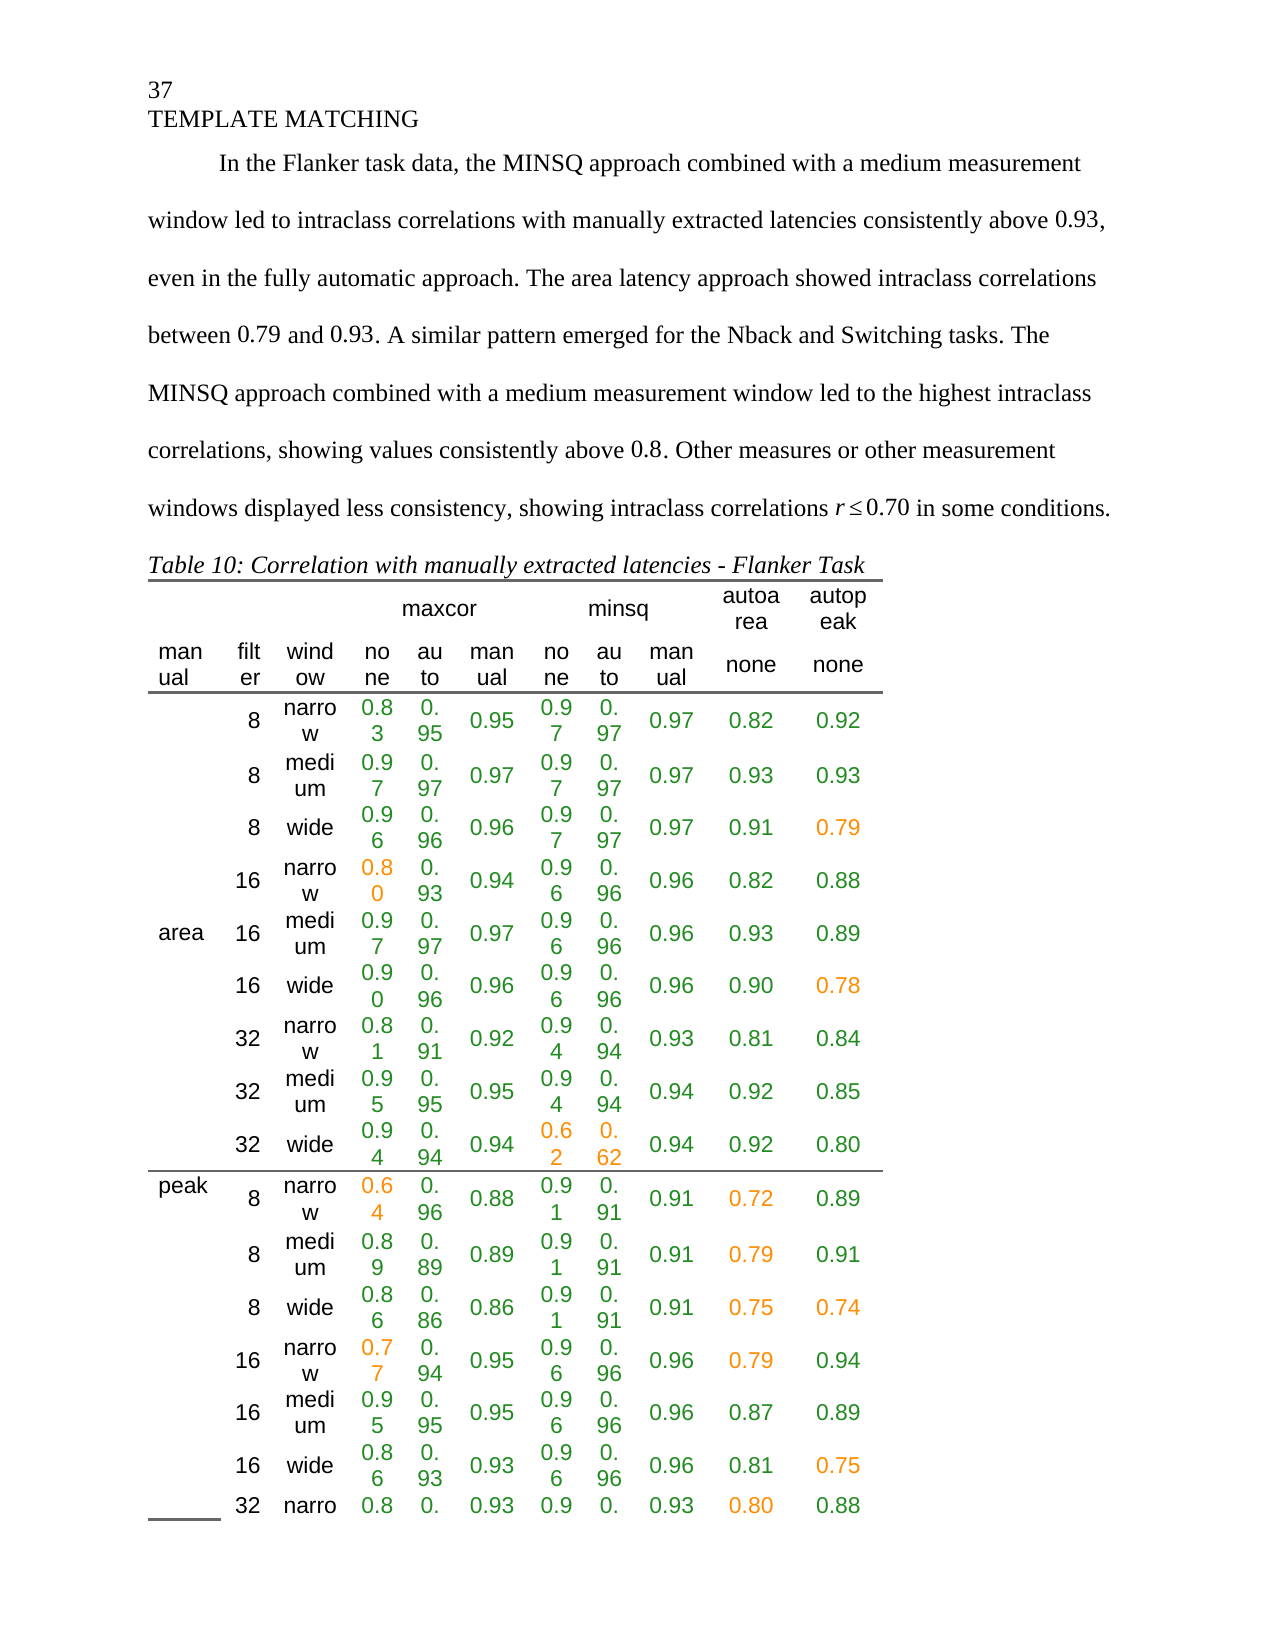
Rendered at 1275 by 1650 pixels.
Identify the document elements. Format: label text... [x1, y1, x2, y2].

table_cell 0.89 [794, 1386, 882, 1439]
table_header window [271, 582, 349, 691]
table_cell 0.94 [634, 1118, 708, 1170]
table_cell wide [271, 959, 349, 1012]
table_cell medium [271, 746, 349, 801]
table_cell 0.91 [584, 1281, 634, 1333]
table_cell 0.81 [708, 1439, 794, 1492]
table_cell 0.90 [349, 959, 405, 1012]
table_cell 0.95 [349, 1065, 405, 1117]
table_cell 0.91 [708, 801, 794, 854]
text In the Flanker task data, the MINSQ approach combined with a medium measurement window led to intraclass correlations with manually extracted latencies consistently above , even in the fully automatic approach. The area latency approach showed intraclass correlations between and . A similar pattern emerged for the Nback and Switching tasks. The MINSQ approach combined with a medium measurement window led to the highest intraclass correlations, showing values consistently above . Other measures or other measurement windows displayed less consistency, showing intraclass correlations in some conditions. [148, 148, 1127, 521]
table_cell 0.89 [349, 1225, 405, 1281]
table_cell 0.97 [349, 907, 405, 959]
table_cell 0.93 [455, 1492, 529, 1518]
table_cell 0.88 [794, 1492, 882, 1518]
table_cell 0.96 [584, 1334, 634, 1386]
table_cell 0.96 [634, 959, 708, 1012]
table_cell 0.72 [708, 1172, 794, 1225]
table_cell 0.86 [405, 1281, 455, 1333]
table_cell medium [271, 1225, 349, 1281]
table_cell wide [271, 1118, 349, 1170]
table_cell 0.80 [794, 1118, 882, 1170]
table_cell 16 [221, 854, 271, 907]
table_cell narrow [271, 1172, 349, 1225]
table_cell 0.92 [794, 694, 882, 746]
table_cell manual [455, 635, 529, 691]
table_cell 0.97 [529, 694, 584, 746]
table_cell 0.91 [405, 1012, 455, 1065]
table_cell 0.89 [794, 1172, 882, 1225]
table_cell 0.81 [349, 1012, 405, 1065]
table_cell 0.81 [708, 1012, 794, 1065]
table_cell wide [271, 1439, 349, 1492]
table_cell 0.95 [405, 1386, 455, 1439]
table_cell 0.97 [584, 746, 634, 801]
table_cell 0.62 [584, 1118, 634, 1170]
table_cell 0.79 [708, 1334, 794, 1386]
table_cell 0.94 [349, 1118, 405, 1170]
table_cell 0.96 [634, 1439, 708, 1492]
table_cell 0.89 [794, 907, 882, 959]
table_cell 0.95 [405, 1065, 455, 1117]
table_cell 0.96 [529, 1334, 584, 1386]
table_cell 0.75 [708, 1281, 794, 1333]
table_cell 0.94 [455, 1118, 529, 1170]
table_cell 0.87 [708, 1386, 794, 1439]
table_cell 0.95 [455, 1334, 529, 1386]
table_header maxcor [349, 582, 529, 635]
table_cell medium [271, 1386, 349, 1439]
table_cell auto [405, 635, 455, 691]
table_cell none [794, 635, 882, 691]
table_cell 8 [221, 694, 271, 746]
table_cell narrow [271, 1492, 349, 1518]
table_cell 0.84 [794, 1012, 882, 1065]
table_cell 0.91 [634, 1281, 708, 1333]
table_cell 0.96 [405, 959, 455, 1012]
table_cell 0.97 [405, 907, 455, 959]
table_cell none [708, 635, 794, 691]
table_cell manual [634, 635, 708, 691]
table_cell 0.92 [708, 1065, 794, 1117]
table_cell 0.92 [708, 1118, 794, 1170]
table_cell 0.93 [405, 1439, 455, 1492]
table_cell 0.93 [634, 1492, 708, 1518]
table_cell 0.91 [584, 1172, 634, 1225]
table_cell 32 [221, 1065, 271, 1117]
table_cell 0.90 [708, 959, 794, 1012]
table_cell 0.79 [794, 801, 882, 854]
table_cell 0.96 [405, 1172, 455, 1225]
table_cell 0.64 [349, 1172, 405, 1225]
table_cell 0.75 [794, 1439, 882, 1492]
table_cell 0.97 [529, 801, 584, 854]
table_cell 0.97 [584, 801, 634, 854]
table_cell 0.96 [634, 907, 708, 959]
table_cell 0.91 [529, 1281, 584, 1333]
table_cell 0.93 [455, 1439, 529, 1492]
table_cell 0.96 [529, 907, 584, 959]
table_cell 0.88 [794, 854, 882, 907]
table_cell 0.91 [634, 1172, 708, 1225]
table_cell 0.97 [349, 746, 405, 801]
table_cell 0.79 [708, 1225, 794, 1281]
table_header minsq [529, 582, 708, 635]
table_cell 0.95 [349, 1386, 405, 1439]
table_cell area [148, 694, 221, 1170]
table_cell 0.94 [634, 1065, 708, 1117]
table_cell 8 [221, 1172, 271, 1225]
table_cell narrow [271, 694, 349, 746]
table_cell auto [584, 635, 634, 691]
table_cell 0.89 [405, 1225, 455, 1281]
table_cell 0.94 [455, 854, 529, 907]
table_cell 0.97 [634, 694, 708, 746]
table_cell 0.82 [708, 694, 794, 746]
table_cell 0.96 [455, 959, 529, 1012]
table_cell 0.96 [584, 907, 634, 959]
table_cell 0.94 [405, 1334, 455, 1386]
table_header manual [148, 582, 221, 691]
table_cell 0.91 [584, 1225, 634, 1281]
table_cell 0.84 [349, 1492, 405, 1518]
table_cell 0.93 [405, 1492, 455, 1518]
table_header autoarea [708, 582, 794, 635]
table_cell peak [148, 1172, 221, 1518]
table_cell 0.96 [455, 801, 529, 854]
table_cell 0.96 [584, 854, 634, 907]
table_cell 0.97 [405, 746, 455, 801]
table_cell 0.94 [529, 1065, 584, 1117]
table_cell 0.96 [529, 854, 584, 907]
table_cell 0.94 [584, 1012, 634, 1065]
table_cell 0.80 [708, 1492, 794, 1518]
table_cell 0.96 [584, 959, 634, 1012]
table_cell 0.93 [794, 746, 882, 801]
table_cell 0.96 [584, 1439, 634, 1492]
table_cell 0.96 [529, 1439, 584, 1492]
table_cell 0.96 [405, 801, 455, 854]
table_cell 0.94 [405, 1118, 455, 1170]
table_cell 8 [221, 1225, 271, 1281]
table_cell 0.93 [529, 1492, 584, 1518]
table_cell medium [271, 907, 349, 959]
table_cell 0.95 [455, 1386, 529, 1439]
table_cell 0.83 [349, 694, 405, 746]
table_cell 0.85 [794, 1065, 882, 1117]
table_cell 0.91 [529, 1225, 584, 1281]
text Table 10: Correlation with manually extracted latencies - Flanker Task [148, 550, 1127, 579]
table_cell 0.89 [455, 1225, 529, 1281]
table_cell 0.97 [634, 801, 708, 854]
table_cell 0.96 [634, 1386, 708, 1439]
table_cell 0.80 [349, 854, 405, 907]
table_cell 0.97 [634, 746, 708, 801]
table_cell narrow [271, 854, 349, 907]
table_cell 0.94 [529, 1012, 584, 1065]
table_cell 0.97 [529, 746, 584, 801]
table_cell 32 [221, 1012, 271, 1065]
table_cell 0.91 [529, 1172, 584, 1225]
table_cell 0.91 [794, 1225, 882, 1281]
table_cell 0.94 [584, 1065, 634, 1117]
table_cell 0.95 [455, 694, 529, 746]
table_cell 0.97 [455, 907, 529, 959]
table_header autopeak [794, 582, 882, 635]
table_cell 0.77 [349, 1334, 405, 1386]
table_cell 0.93 [708, 746, 794, 801]
table_cell 0.86 [455, 1281, 529, 1333]
table_cell 0.96 [529, 1386, 584, 1439]
table_cell 0.93 [584, 1492, 634, 1518]
table_cell 8 [221, 801, 271, 854]
table_cell medium [271, 1065, 349, 1117]
table_cell 0.82 [708, 854, 794, 907]
table_cell wide [271, 1281, 349, 1333]
table_cell 16 [221, 907, 271, 959]
table_cell none [529, 635, 584, 691]
table_cell 0.96 [529, 959, 584, 1012]
table_cell 0.88 [455, 1172, 529, 1225]
table_cell 32 [221, 1492, 271, 1518]
table_cell 16 [221, 1334, 271, 1386]
table_cell narrow [271, 1334, 349, 1386]
table_cell 0.91 [634, 1225, 708, 1281]
table_cell 0.95 [405, 694, 455, 746]
table_cell 0.86 [349, 1439, 405, 1492]
table_cell 0.78 [794, 959, 882, 1012]
table_cell 0.96 [634, 1334, 708, 1386]
table_cell 16 [221, 1439, 271, 1492]
table_cell wide [271, 801, 349, 854]
table_cell 0.97 [584, 694, 634, 746]
table_cell 0.96 [634, 854, 708, 907]
table_cell none [349, 635, 405, 691]
table_cell 0.92 [455, 1012, 529, 1065]
table_cell 0.96 [349, 801, 405, 854]
table_cell 0.93 [634, 1012, 708, 1065]
table_cell 32 [221, 1118, 271, 1170]
table_cell 0.86 [349, 1281, 405, 1333]
table_cell narrow [271, 1012, 349, 1065]
table_cell 8 [221, 746, 271, 801]
table_cell 0.93 [405, 854, 455, 907]
table_cell 0.62 [529, 1118, 584, 1170]
table_cell 0.94 [794, 1334, 882, 1386]
table_cell 0.97 [455, 746, 529, 801]
table_cell 8 [221, 1281, 271, 1333]
table_cell 0.93 [708, 907, 794, 959]
table_cell 16 [221, 1386, 271, 1439]
table_cell 0.95 [455, 1065, 529, 1117]
table_cell 0.74 [794, 1281, 882, 1333]
table_cell 0.96 [584, 1386, 634, 1439]
table_cell 16 [221, 959, 271, 1012]
table_header filter [221, 582, 271, 691]
